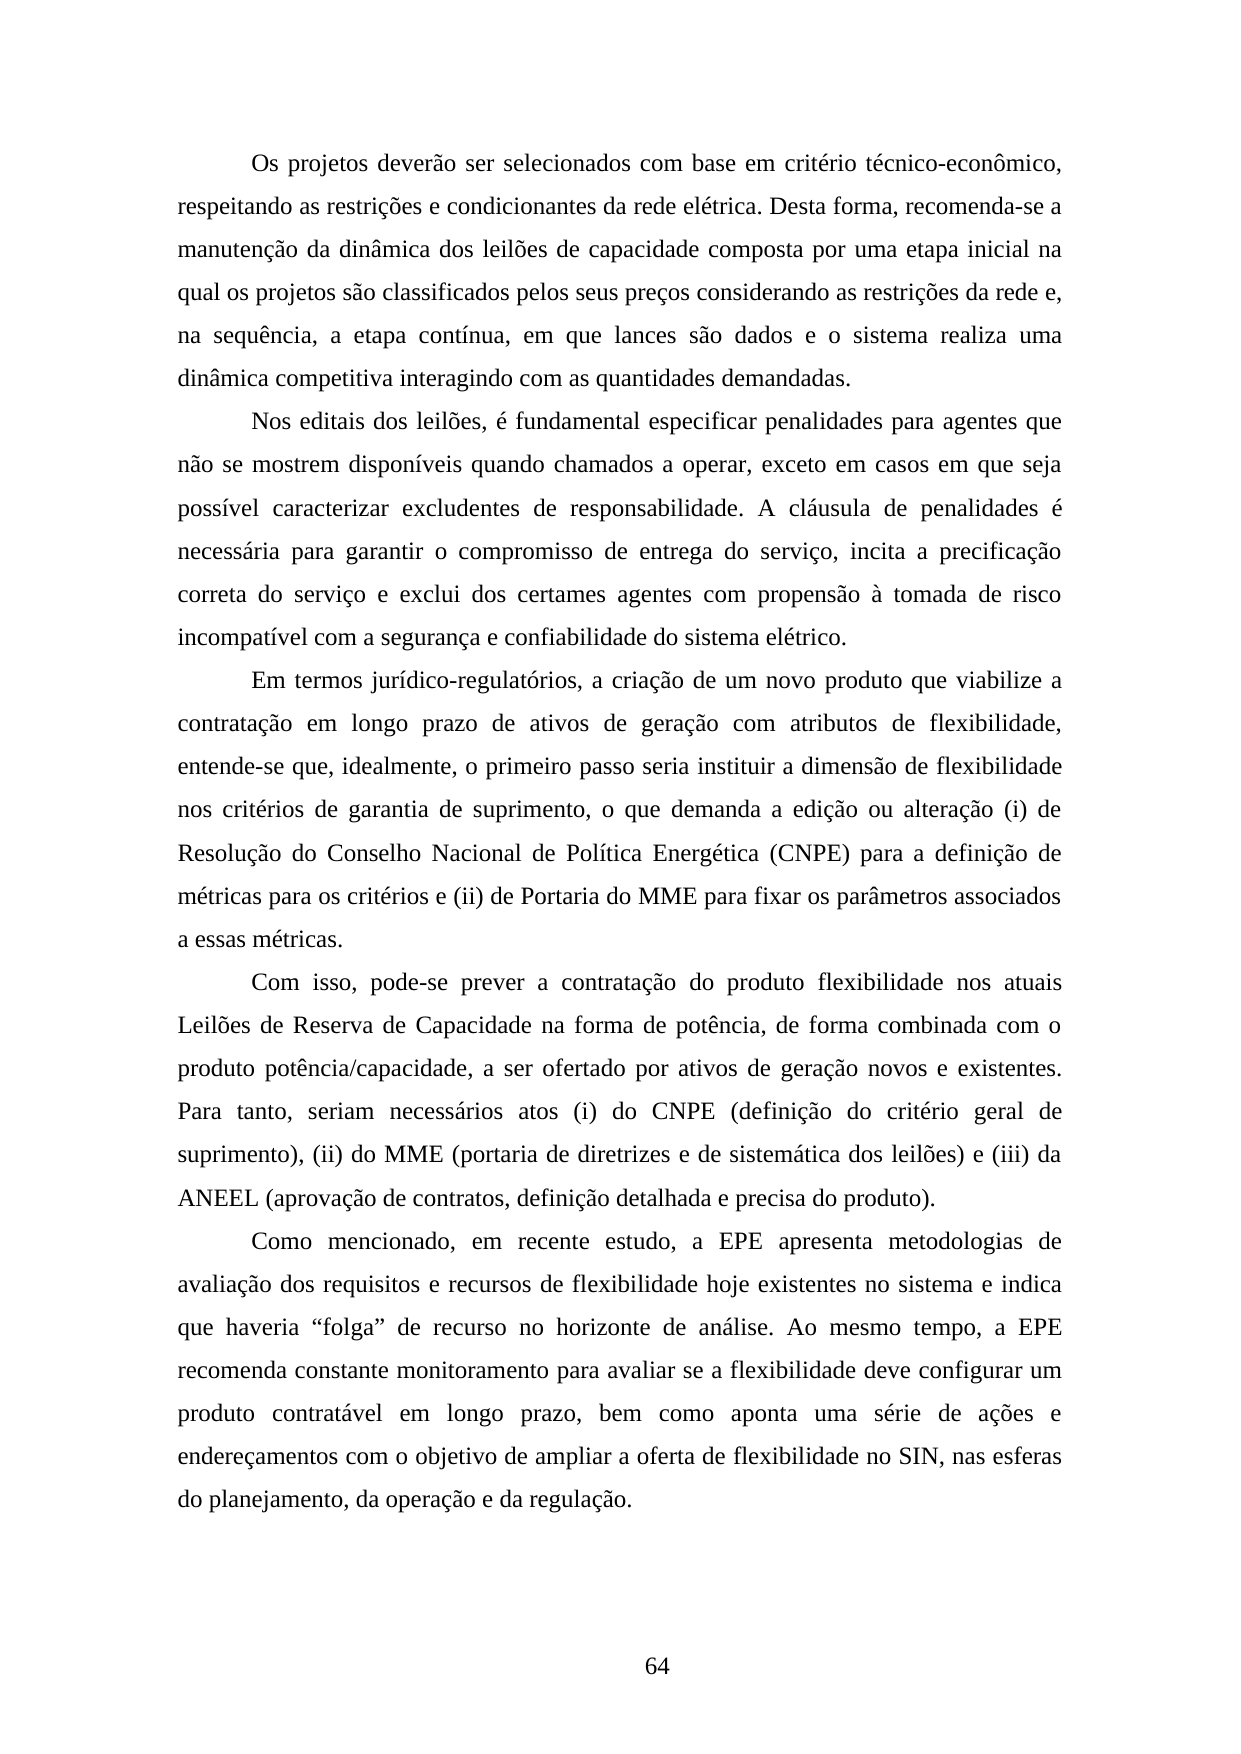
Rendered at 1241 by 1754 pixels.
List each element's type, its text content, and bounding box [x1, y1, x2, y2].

text Os projetos deverão ser selecionados com base em critério técnico-econômico, respeitando as restrições e condicionantes da rede elétrica. Desta forma, recomenda-se a manutenção da dinâmica dos leilões de capacidade composta por uma etapa inicial na qual os projetos são classificados pelos seus preços considerando as restrições da rede e, na sequência, a etapa contínua, em que lances são dados e o sistema realiza uma dinâmica competitiva interagindo com as quantidades demandadas. [177, 148, 1063, 392]
text Em termos jurídico-regulatórios, a criação de um novo produto que viabilize a contratação em longo prazo de ativos de geração com atributos de flexibilidade, entende-se que, idealmente, o primeiro passo seria instituir a dimensão de flexibilidade nos critérios de garantia de suprimento, o que demanda a edição ou alteração (i) de Resolução do Conselho Nacional de Política Energética (CNPE) para a definição de métricas para os critérios e (ii) de Portaria do MME para fixar os parâmetros associados a essas métricas. [177, 665, 1063, 953]
text Com isso, pode-se prever a contratação do produto flexibilidade nos atuais Leilões de Reserva de Capacidade na forma de potência, de forma combinada com o produto potência/capacidade, a ser ofertado por ativos de geração novos e existentes. Para tanto, seriam necessários atos (i) do CNPE (definição do critério geral de suprimento), (ii) do MME (portaria de diretrizes e de sistemática dos leilões) e (iii) da ANEEL (aprovação de contratos, definição detalhada e precisa do produto). [177, 967, 1063, 1211]
text Como mencionado, em recente estudo, a EPE apresenta metodologias de avaliação dos requisitos e recursos de flexibilidade hoje existentes no sistema e indica que haveria “folga” de recurso no horizonte de análise. Ao mesmo tempo, a EPE recomenda constante monitoramento para avaliar se a flexibilidade deve configurar um produto contratável em longo prazo, bem como aponta uma série de ações e endereçamentos com o objetivo de ampliar a oferta de flexibilidade no SIN, nas esferas do planejamento, da operação e da regulação. [177, 1226, 1063, 1513]
text Nos editais dos leilões, é fundamental especificar penalidades para agentes que não se mostrem disponíveis quando chamados a operar, exceto em casos em que seja possível caracterizar excludentes de responsabilidade. A cláusula de penalidades é necessária para garantir o compromisso de entrega do serviço, incita a precificação correta do serviço e exclui dos certames agentes com propensão à tomada de risco incompatível com a segurança e confiabilidade do sistema elétrico. [177, 406, 1063, 651]
